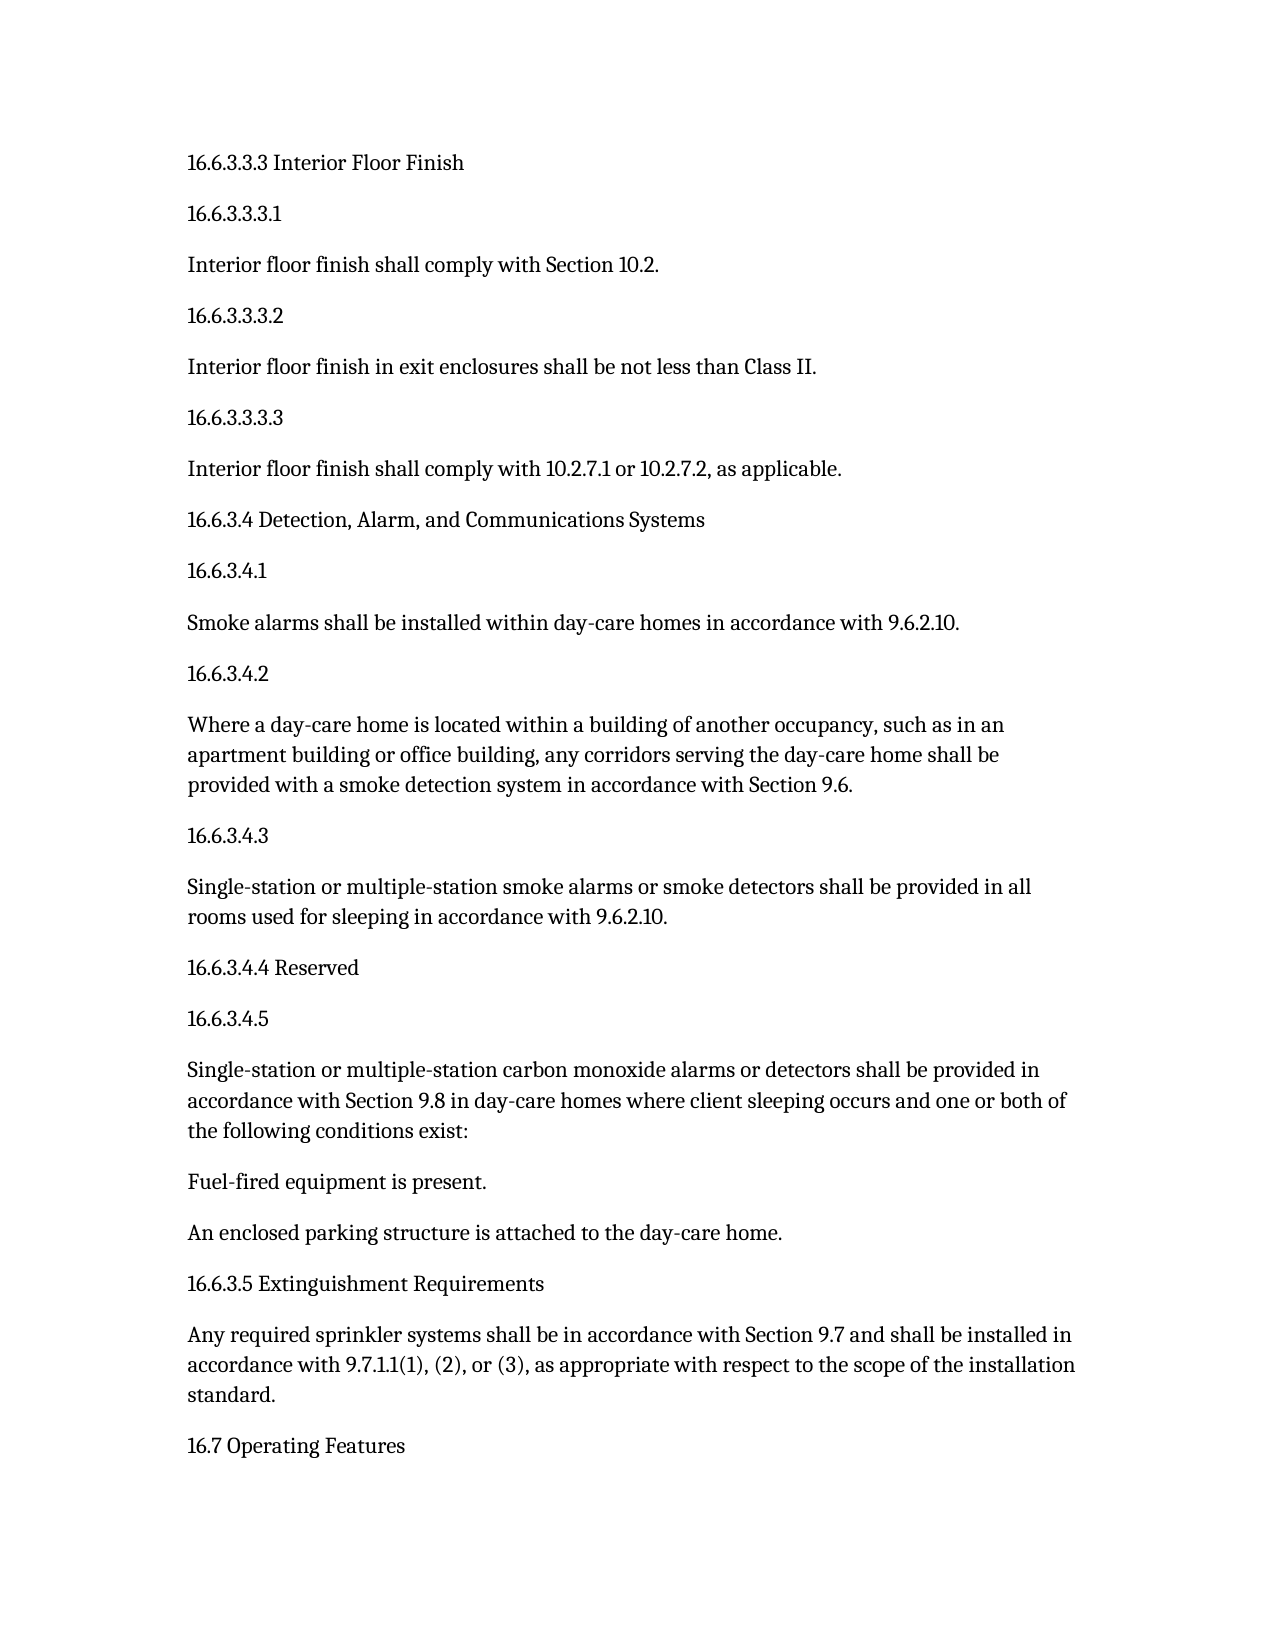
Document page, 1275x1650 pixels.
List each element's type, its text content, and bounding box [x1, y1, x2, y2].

text 16.6.3.3.3.3 [187, 405, 1087, 432]
text Single-station or multiple-station carbon monoxide alarms or detectors shall be provided in accordance with Section 9.8 in day-care homes where client sleeping occurs and one or both of the following conditions exist: [187, 1057, 1087, 1144]
text Interior floor finish shall comply with 10.2.7.1 or 10.2.7.2, as applicable. [187, 456, 1087, 483]
text 16.6.3.3.3 Interior Floor Finish [187, 150, 1087, 176]
text 16.6.3.4.1 [187, 558, 1087, 585]
text 16.6.3.3.3.1 [187, 201, 1087, 227]
text 16.6.3.4.5 [187, 1006, 1087, 1033]
text An enclosed parking structure is attached to the day-care home. [187, 1220, 1087, 1246]
text Where a day-care home is located within a building of another occupancy, such as in an apartment building or office building, any corridors serving the day-care home shall be provided with a smoke detection system in accordance with Section 9.6. [187, 711, 1087, 798]
text Single-station or multiple-station smoke alarms or smoke detectors shall be provided in all rooms used for sleeping in accordance with 9.6.2.10. [187, 874, 1087, 931]
text Any required sprinkler systems shall be in accordance with Section 9.7 and shall be installed in accordance with 9.7.1.1(1), (2), or (3), as appropriate with respect to the scope of the installation standard. [187, 1322, 1087, 1409]
text Smoke alarms shall be installed within day-care homes in accordance with 9.6.2.10. [187, 609, 1087, 636]
text 16.6.3.4.4 Reserved [187, 955, 1087, 982]
text 16.6.3.3.3.2 [187, 303, 1087, 329]
text 16.6.3.4.3 [187, 823, 1087, 849]
text 16.6.3.4.2 [187, 660, 1087, 687]
text Interior floor finish shall comply with Section 10.2. [187, 252, 1087, 278]
text Fuel-fired equipment is present. [187, 1169, 1087, 1195]
text 16.6.3.4 Detection, Alarm, and Communications Systems [187, 507, 1087, 534]
text 16.6.3.5 Extinguishment Requirements [187, 1271, 1087, 1297]
text 16.7 Operating Features [187, 1433, 1087, 1460]
text Interior floor finish in exit enclosures shall be not less than Class II. [187, 354, 1087, 381]
